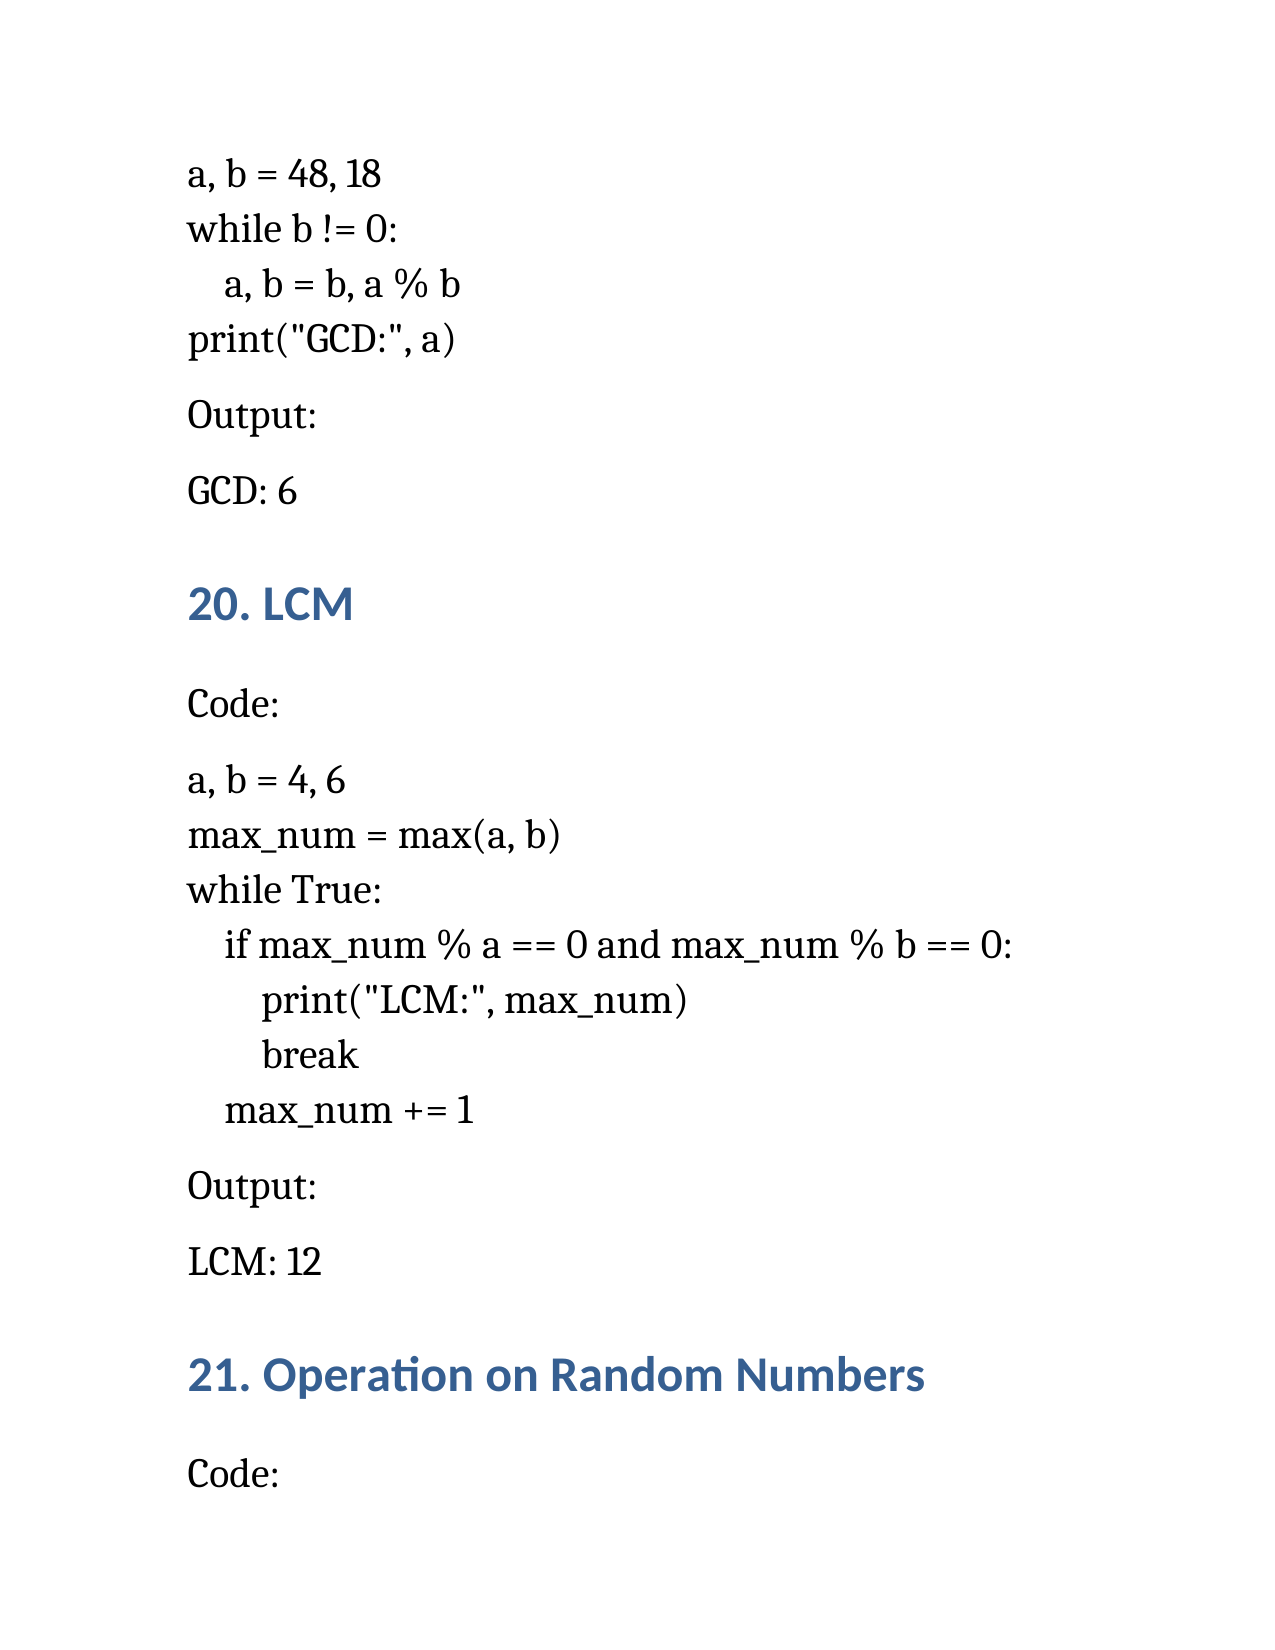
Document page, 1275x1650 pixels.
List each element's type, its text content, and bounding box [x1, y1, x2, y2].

subtitle 21. Operation on Random Numbers [187, 1343, 1087, 1445]
text Output: [187, 391, 1087, 439]
text a, b = 48, 18 while b != 0: a, b = b, a % b print("GCD:", a) [187, 150, 1087, 363]
text LCM: 12 [187, 1238, 1087, 1286]
subtitle 20. LCM [187, 572, 1087, 674]
text a, b = 4, 6 max_num = max(a, b) while True: if max_num % a == 0 and max_num % b == 0: print("LCM:", max_num) break max_num += 1 [187, 756, 1087, 1134]
text GCD: 6 [187, 467, 1087, 515]
text Code: [187, 679, 1087, 727]
text Code: [187, 1450, 1087, 1498]
text Output: [187, 1162, 1087, 1210]
